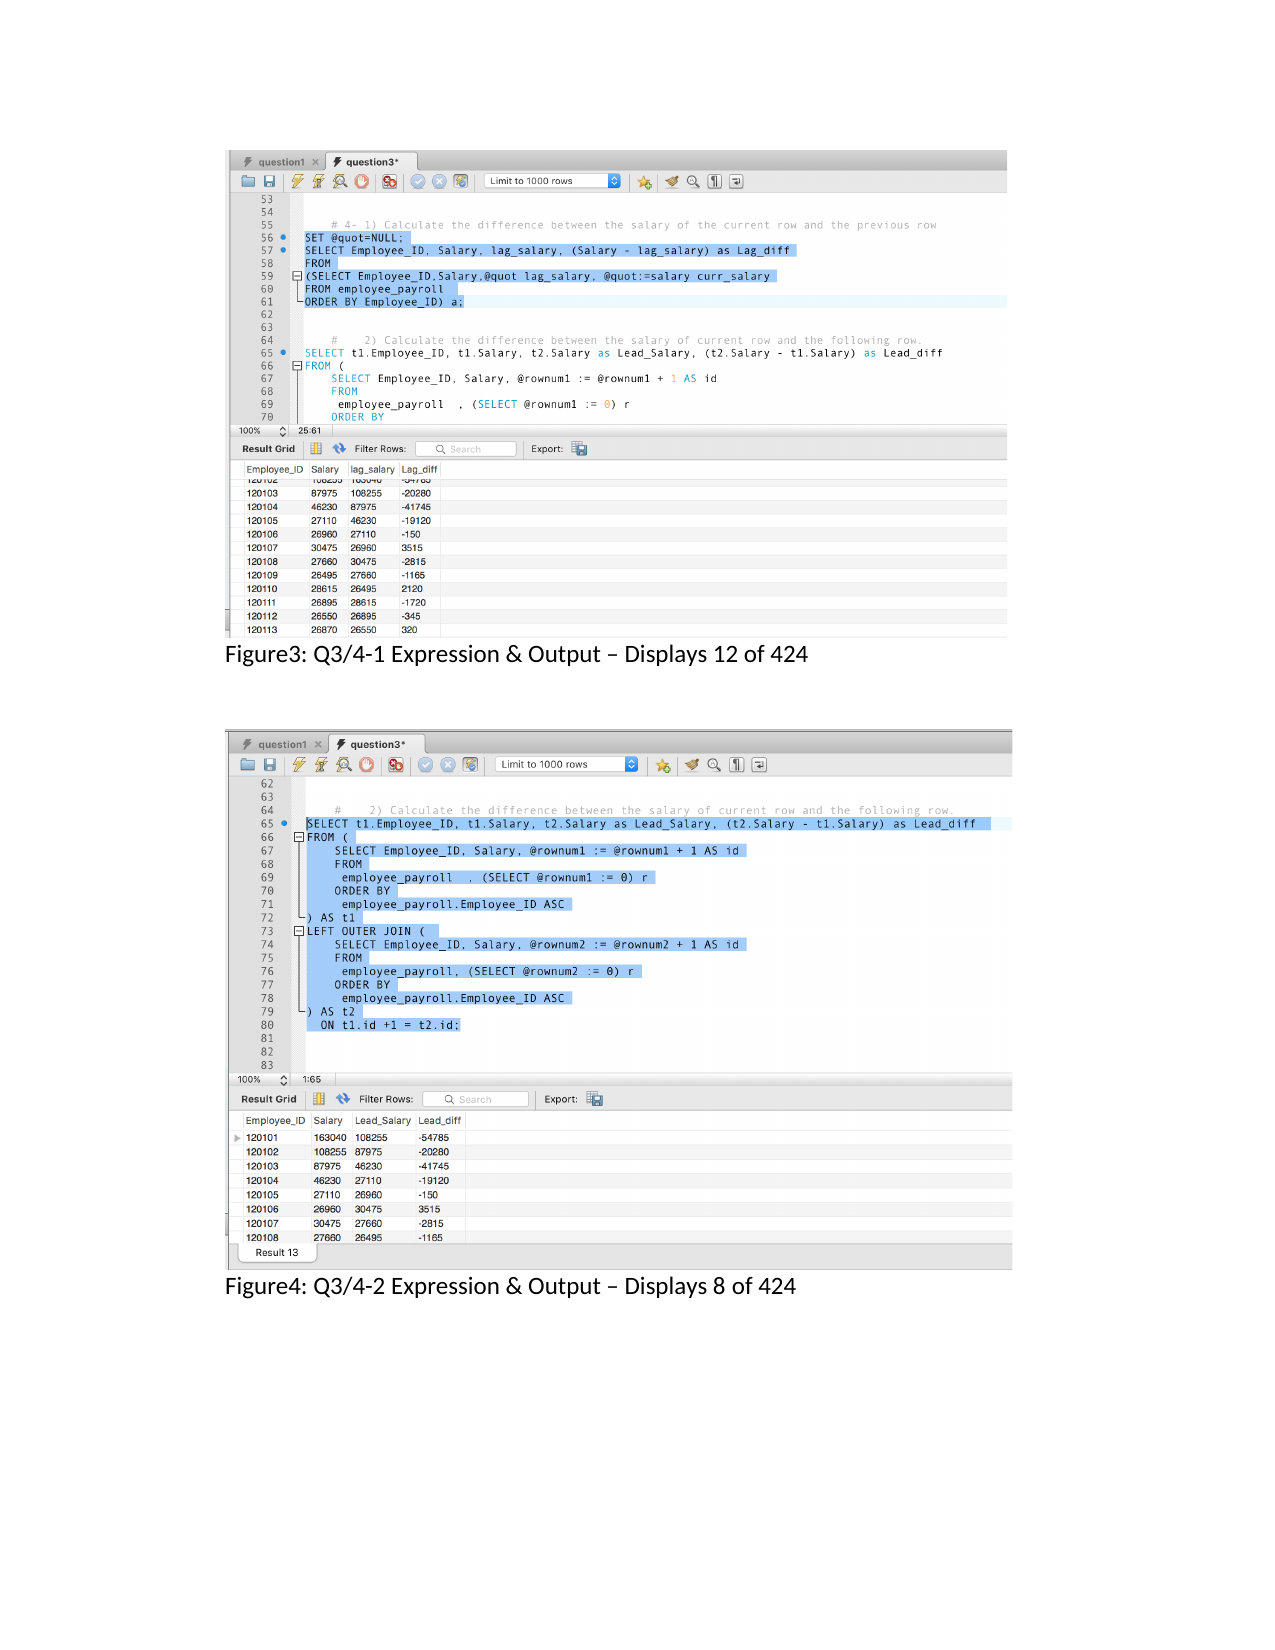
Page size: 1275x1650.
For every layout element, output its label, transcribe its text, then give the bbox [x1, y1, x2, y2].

picture [225, 150, 1008, 638]
text Figure4: Q3/4-2 Expression & Output – Displays 8 of 424 [150, 1270, 1125, 1300]
text Figure3: Q3/4-1 Expression & Output – Displays 12 of 424 [150, 638, 1125, 668]
picture [225, 729, 1013, 1270]
